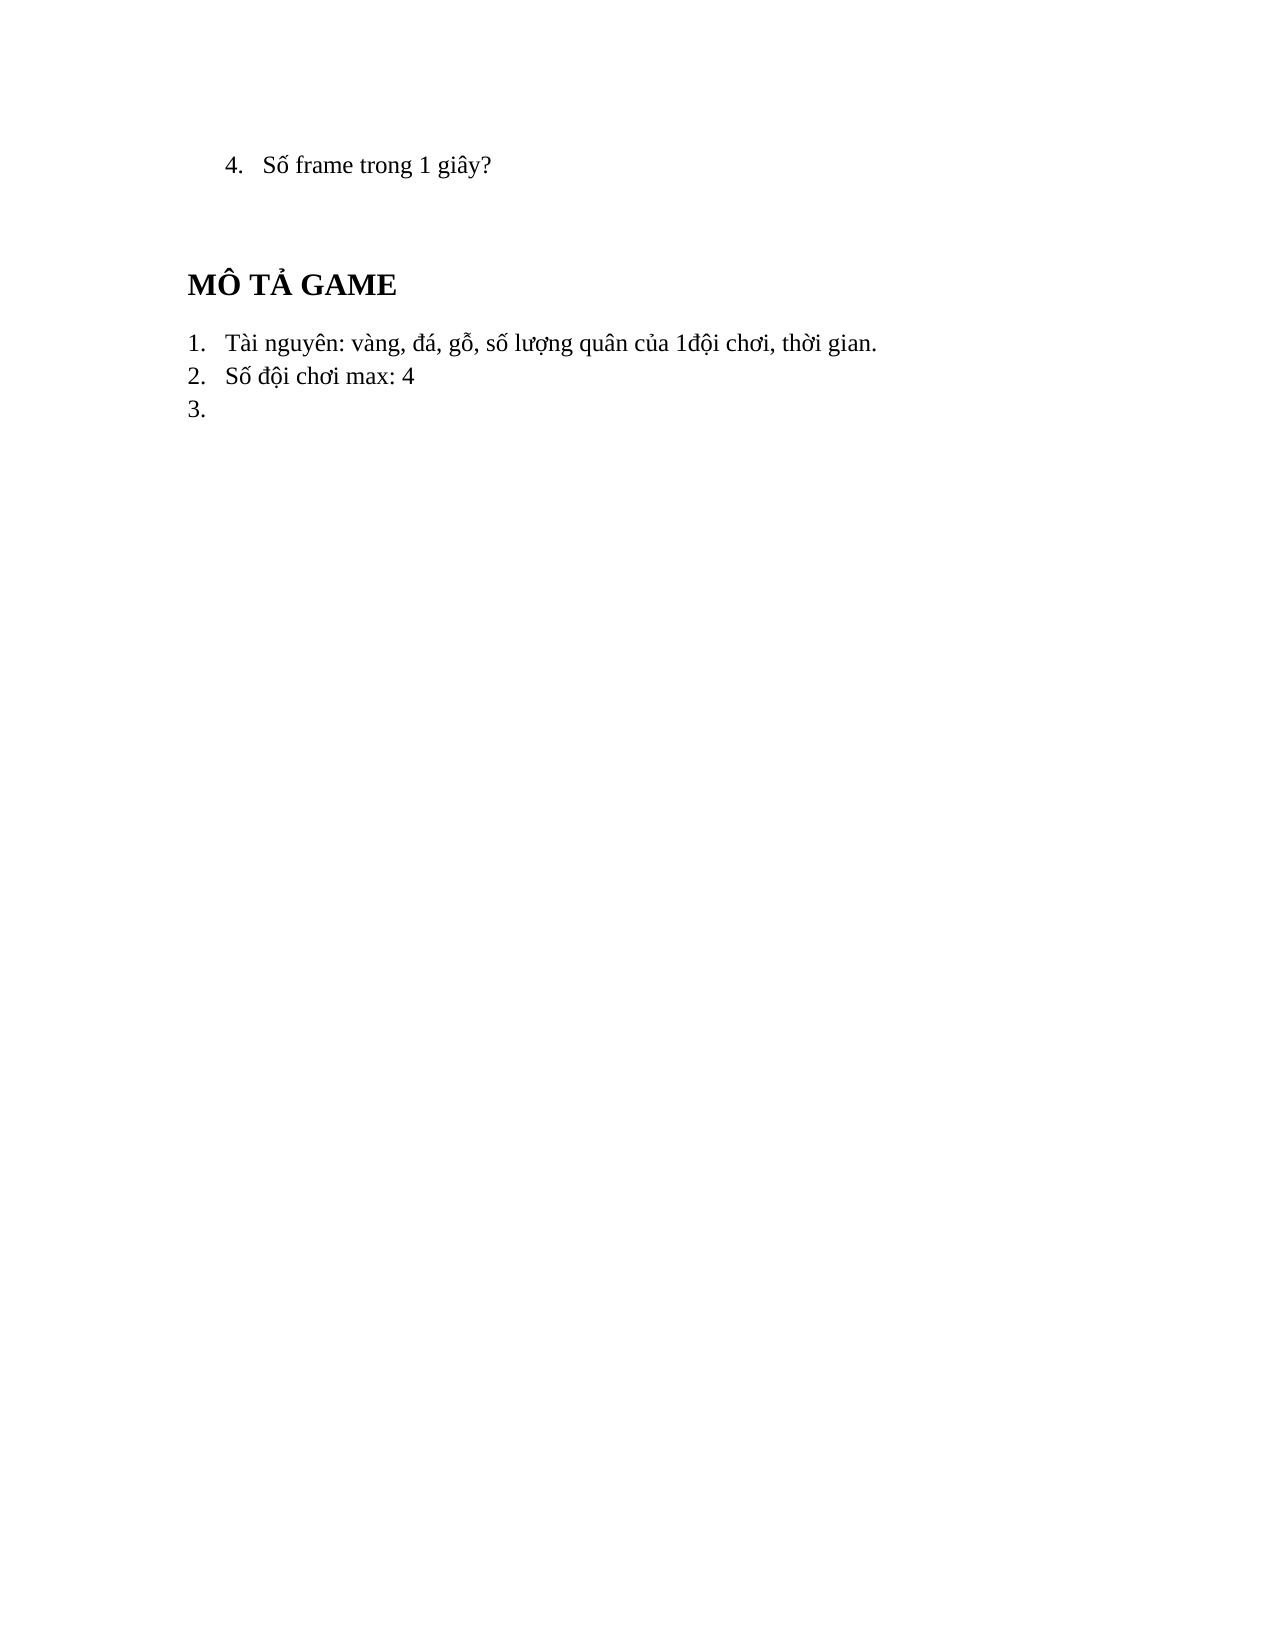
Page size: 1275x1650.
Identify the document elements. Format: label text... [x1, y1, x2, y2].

text MÔ TẢ GAME [150, 266, 1125, 302]
list Số đội chơi max: 4 [187, 361, 1125, 390]
list Tài nguyên: vàng, đá, gỗ, số lượng quân của 1đội chơi, thời gian. [187, 328, 1125, 357]
list Số frame trong 1 giây? [225, 150, 1125, 179]
